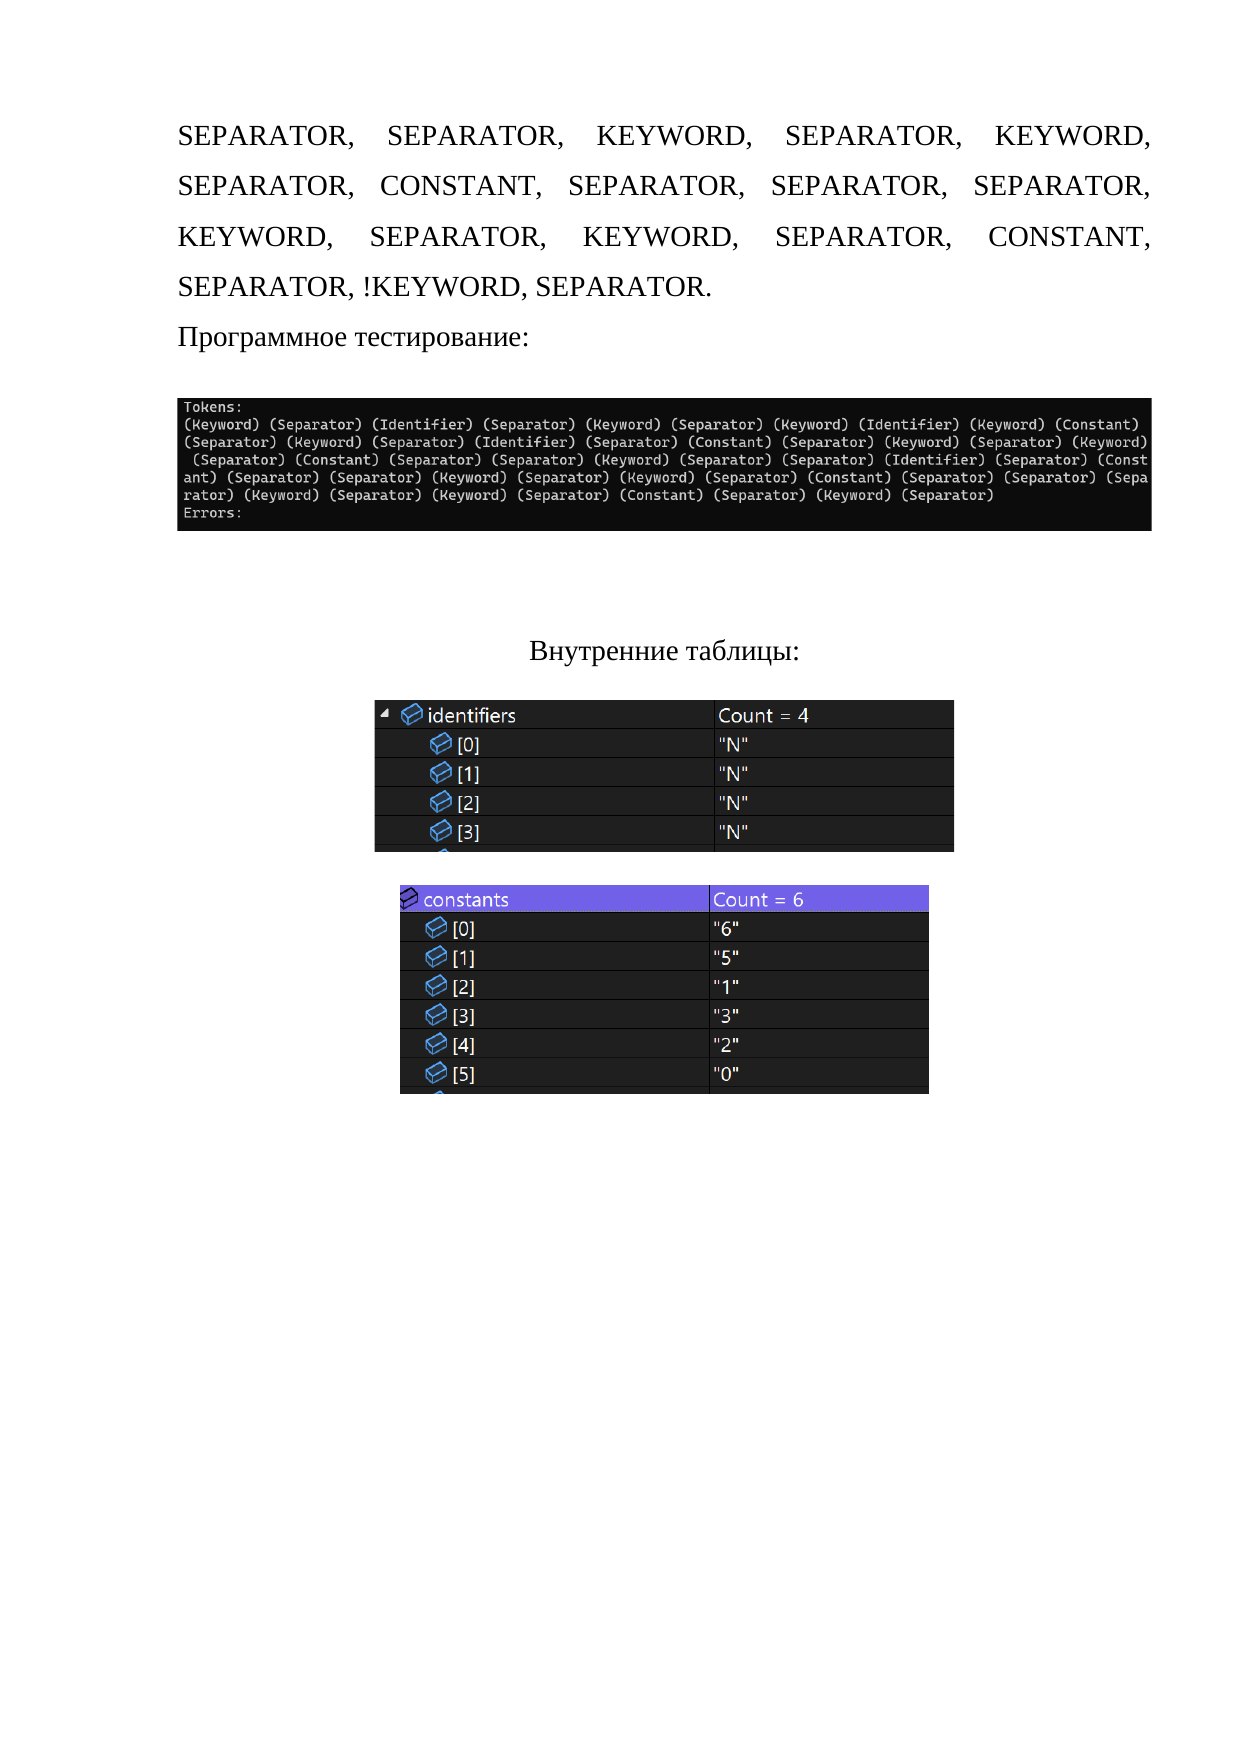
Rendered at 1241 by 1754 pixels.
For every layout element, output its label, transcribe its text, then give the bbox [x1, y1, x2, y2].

picture [400, 885, 929, 1094]
picture [177, 398, 1152, 531]
text Внутренние таблицы: [177, 633, 1152, 666]
text Программное тестирование: [177, 319, 1152, 353]
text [177, 118, 1152, 303]
picture [374, 700, 955, 852]
